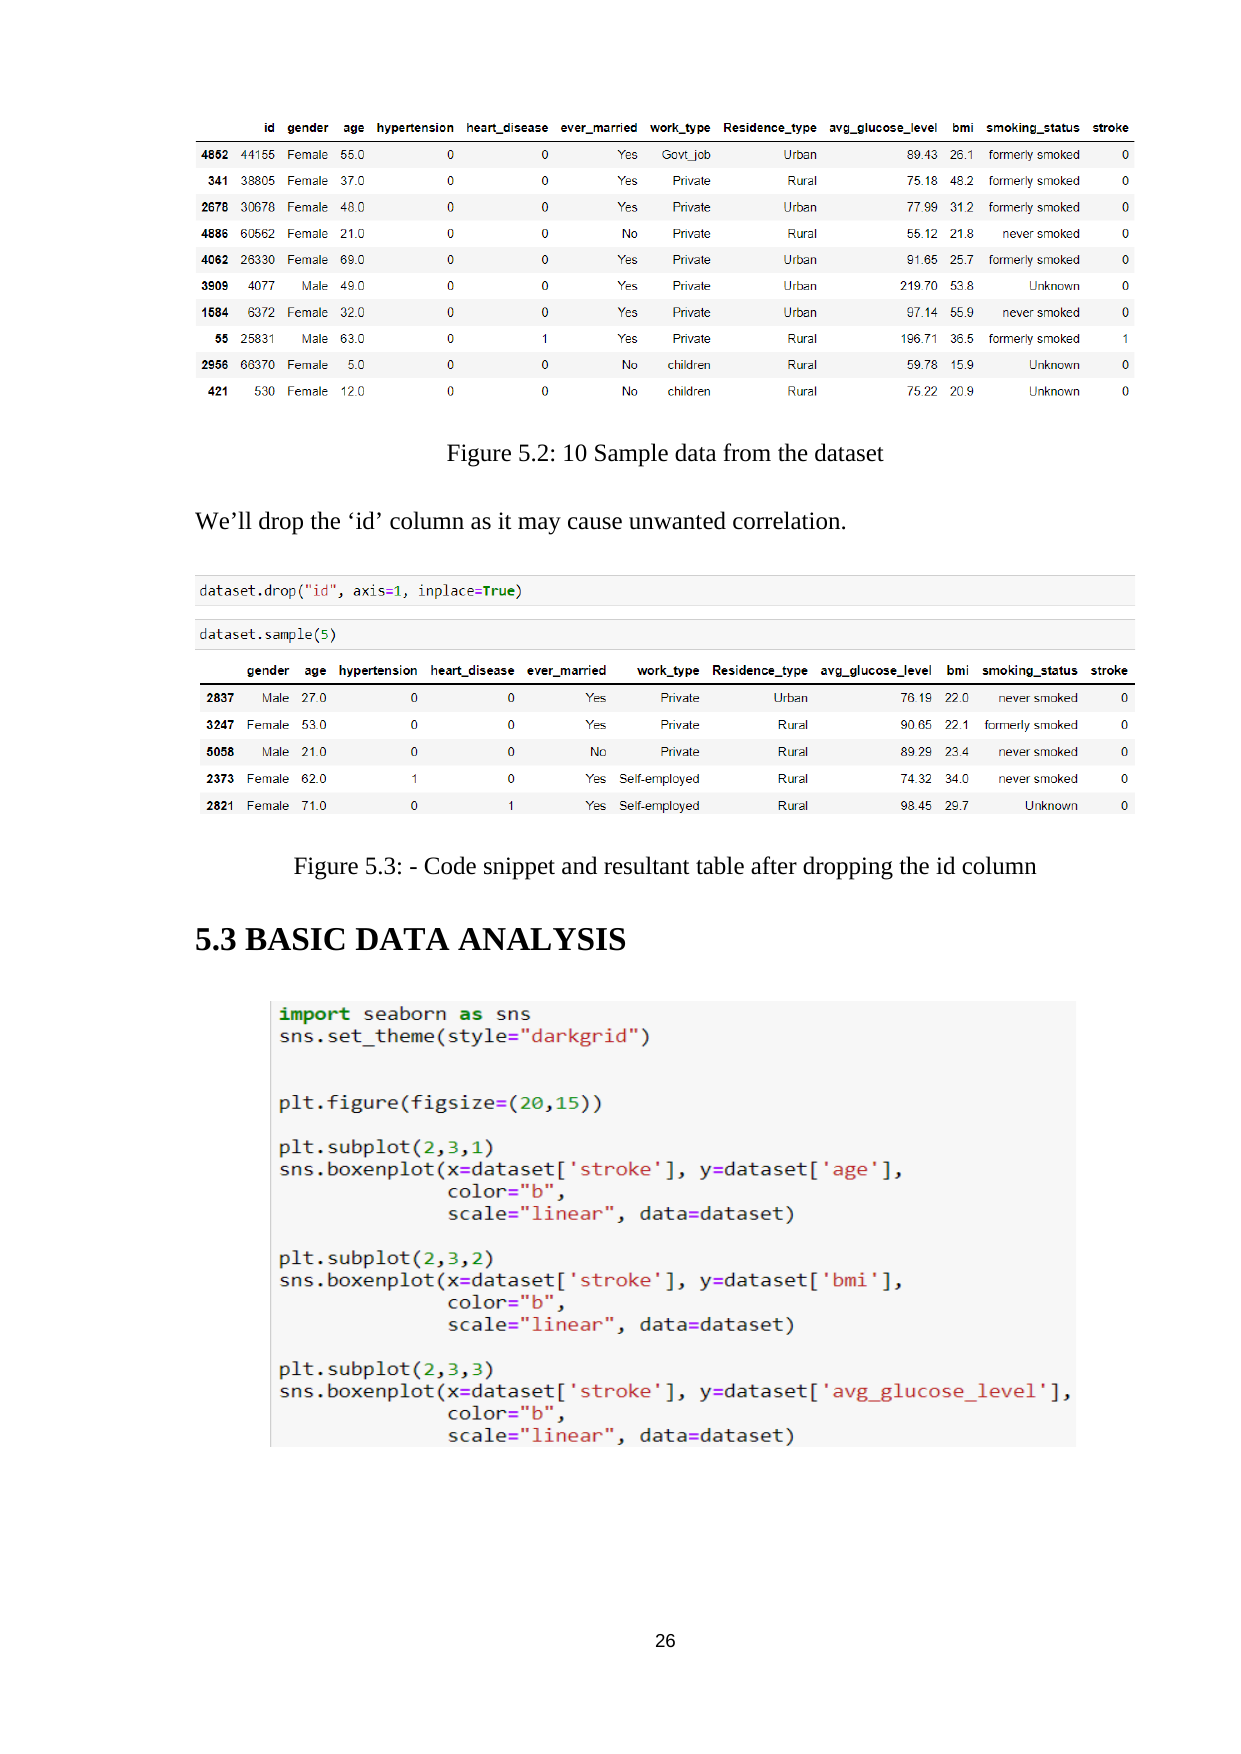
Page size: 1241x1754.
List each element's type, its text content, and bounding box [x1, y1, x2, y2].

picture [195, 120, 1135, 400]
picture [270, 1001, 1077, 1447]
text We’ll drop the ‘id’ column as it may cause unwanted correlation. [195, 506, 1135, 535]
picture [195, 574, 1136, 814]
text Figure 5.2: 10 Sample data from the dataset [195, 438, 1135, 467]
text Figure 5.3: - Code snippet and resultant table after dropping the id column [195, 851, 1135, 880]
text 5.3 BASIC DATA ANALYSIS [195, 919, 1135, 958]
